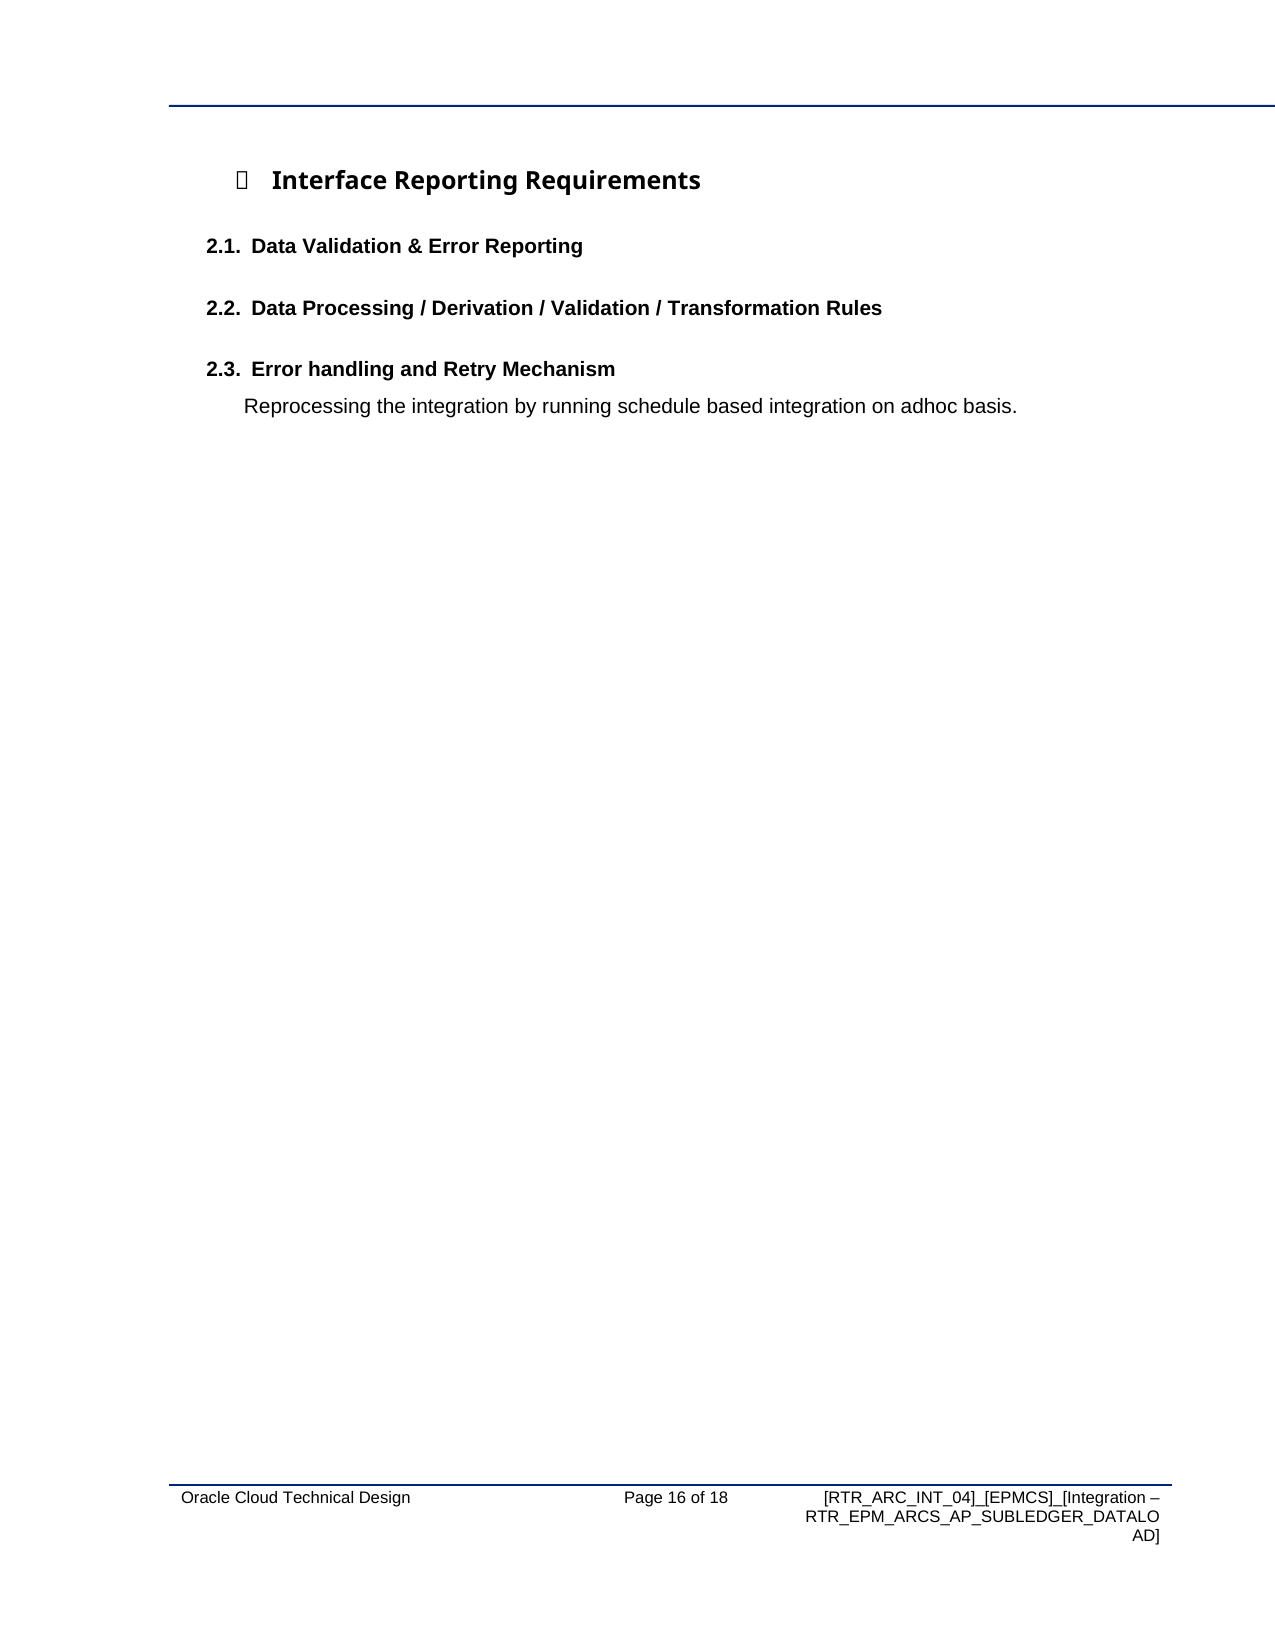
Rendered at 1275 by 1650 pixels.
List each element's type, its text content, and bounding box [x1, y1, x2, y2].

subtitle Error handling and Retry Mechanism [206, 357, 1125, 381]
subtitle Data Validation & Error Reporting [206, 234, 1125, 258]
text Reprocessing the integration by running schedule based integration on adhoc basis. [244, 393, 1125, 417]
subtitle Interface Reporting Requirements [234, 162, 1125, 197]
subtitle Data Processing / Derivation / Validation / Transformation Rules [206, 296, 1125, 319]
